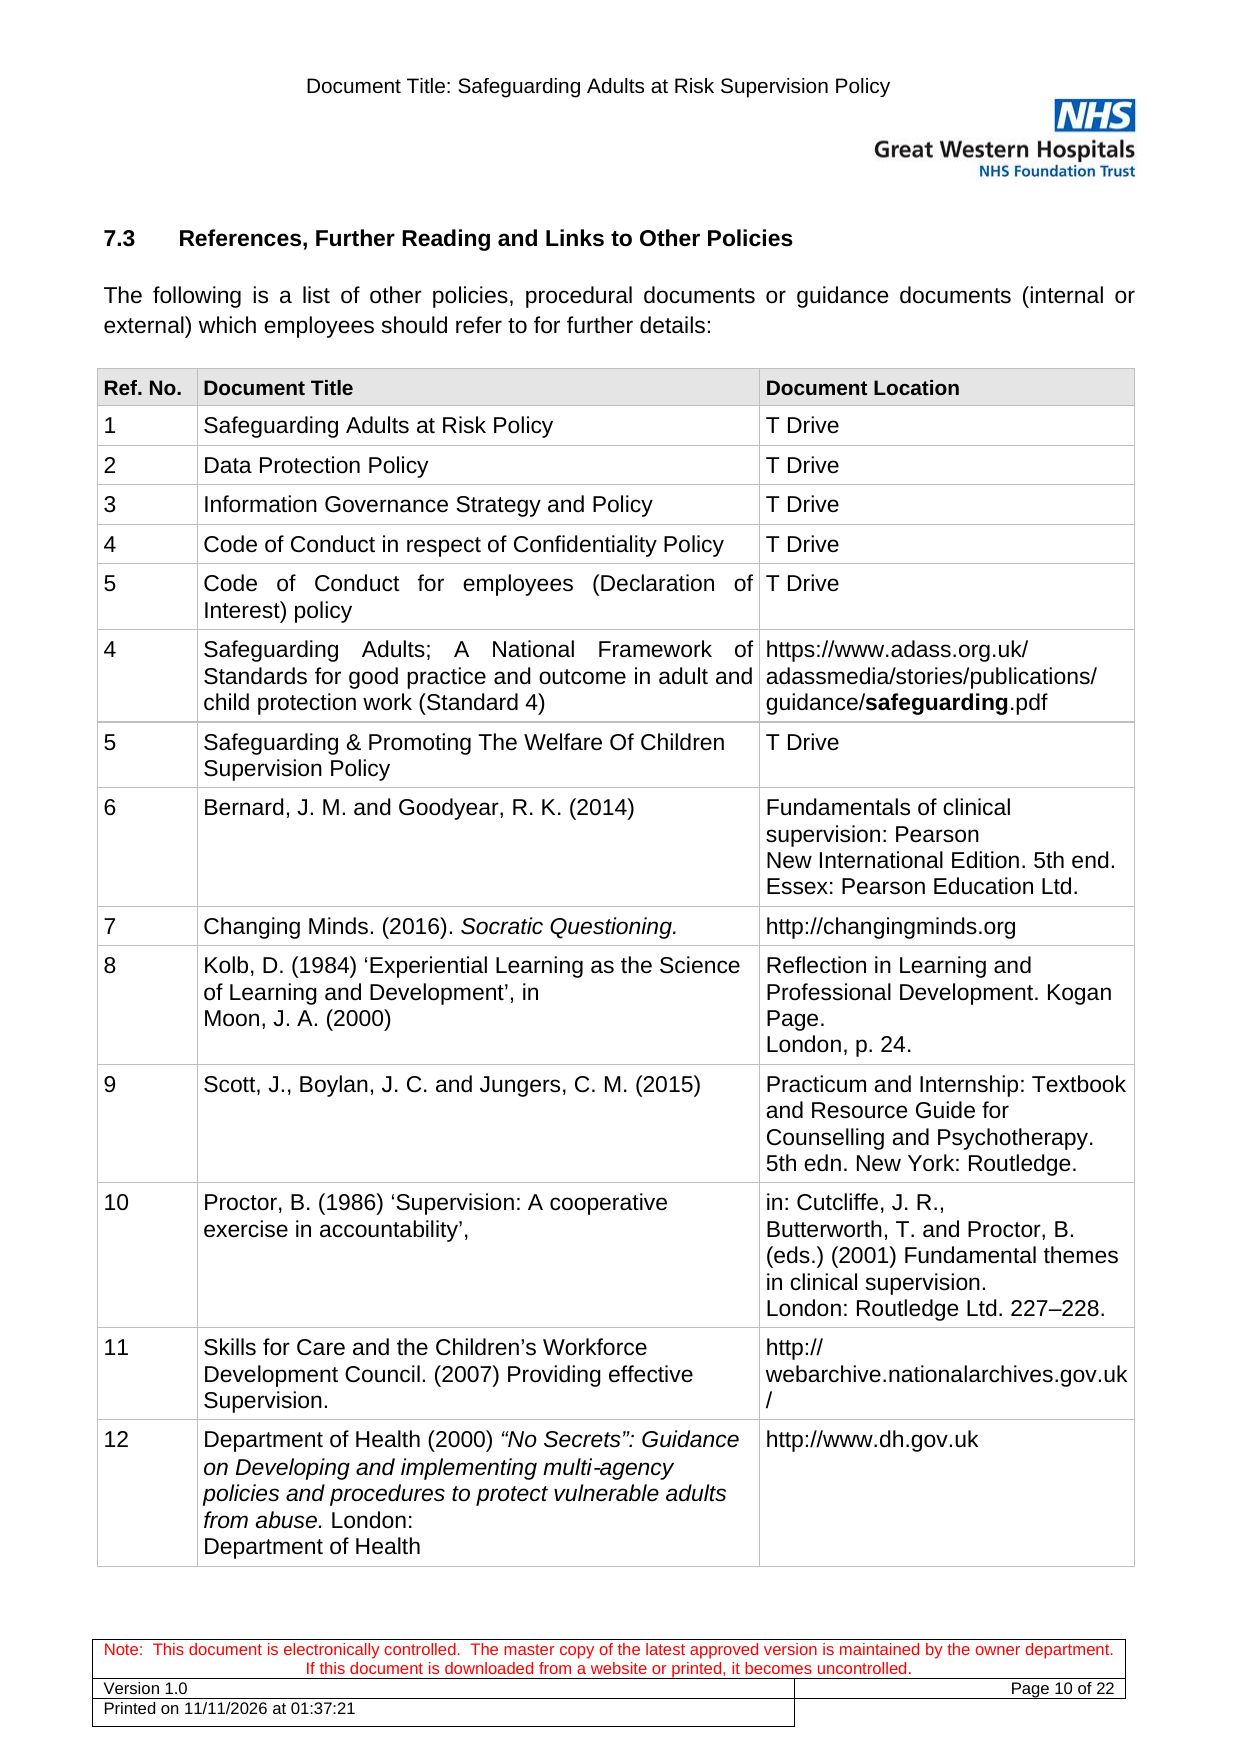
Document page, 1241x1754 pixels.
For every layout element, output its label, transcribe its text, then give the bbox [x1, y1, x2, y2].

table_cell http://changingminds.org [760, 907, 1134, 945]
table_cell T Drive [760, 485, 1134, 524]
table_header Ref. No. [98, 369, 197, 405]
table_cell 3 [98, 485, 197, 524]
table_cell 4 [98, 630, 197, 721]
table_cell 10 [98, 1183, 197, 1327]
table_cell T Drive [760, 723, 1134, 787]
table_cell Kolb, D. (1984) ‘Experiential Learning as the Science of Learning and Development’, in Moon, J. A. (2000) [198, 946, 759, 1064]
table_cell https://www.adass.org.uk/adassmedia/stories/publications/guidance/safeguarding.pdf [760, 630, 1134, 721]
text The following is a list of other policies, procedural documents or guidance documents (internal or external) which employees should refer to for further details: [103, 282, 1137, 338]
table_cell 1 [98, 406, 197, 445]
table_cell http://www.dh.gov.uk [760, 1420, 1134, 1566]
table_cell 4 [98, 525, 197, 563]
table_cell Changing Minds. (2016). Socratic Questioning. [198, 907, 759, 945]
table_cell 11 [98, 1328, 197, 1419]
table_cell Code of Conduct for employees (Declaration of Interest) policy [198, 564, 759, 629]
table_cell Practicum and Internship: Textbook and Resource Guide for Counselling and Psychotherapy. 5th edn. New York: Routledge. [760, 1065, 1134, 1182]
table_cell T Drive [760, 564, 1134, 629]
table_cell Information Governance Strategy and Policy [198, 485, 759, 524]
table_cell 5 [98, 723, 197, 787]
table_cell Reflection in Learning and Professional Development. Kogan Page. London, p. 24. [760, 946, 1134, 1064]
subtitle 7.3 References, Further Reading and Links to Other Policies [103, 225, 1137, 251]
table_cell 5 [98, 564, 197, 629]
table_cell Department of Health (2000) “No Secrets”: Guidance on Developing and implementing multi‐agency policies and procedures to protect vulnerable adults from abuse. London: Department of Health [198, 1420, 759, 1566]
table_cell T Drive [760, 406, 1134, 445]
table_cell 7 [98, 907, 197, 945]
table_cell Skills for Care and the Children’s Workforce Development Council. (2007) Providing effective Supervision. [198, 1328, 759, 1419]
table_cell Bernard, J. M. and Goodyear, R. K. (2014) [198, 788, 759, 906]
table_cell Proctor, B. (1986) ‘Supervision: A cooperative exercise in accountability’, [198, 1183, 759, 1327]
table_cell T Drive [760, 525, 1134, 563]
table_cell Data Protection Policy [198, 446, 759, 484]
table_cell 9 [98, 1065, 197, 1182]
table_header Document Location [760, 369, 1134, 405]
table_cell 2 [98, 446, 197, 484]
table_cell 12 [98, 1420, 197, 1566]
table_cell Fundamentals of clinical supervision: Pearson New International Edition. 5th end. Essex: Pearson Education Ltd. [760, 788, 1134, 906]
table_cell Scott, J., Boylan, J. C. and Jungers, C. M. (2015) [198, 1065, 759, 1182]
table_header Document Title [198, 369, 759, 405]
table_cell Code of Conduct in respect of Confidentiality Policy [198, 525, 759, 563]
table_cell T Drive [760, 446, 1134, 484]
table_cell 6 [98, 788, 197, 906]
table_cell Safeguarding Adults; A National Framework of Standards for good practice and outcome in adult and child protection work (Standard 4) [198, 630, 759, 721]
table_cell 8 [98, 946, 197, 1064]
table_cell in: Cutcliffe, J. R., Butterworth, T. and Proctor, B. (eds.) (2001) Fundamental themes in clinical supervision. London: Routledge Ltd. 227–228. [760, 1183, 1134, 1327]
table_cell Safeguarding Adults at Risk Policy [198, 406, 759, 445]
table_cell http://webarchive.nationalarchives.gov.uk/ [760, 1328, 1134, 1419]
picture [873, 97, 1137, 178]
table_cell Safeguarding & Promoting The Welfare Of Children Supervision Policy [198, 723, 759, 787]
